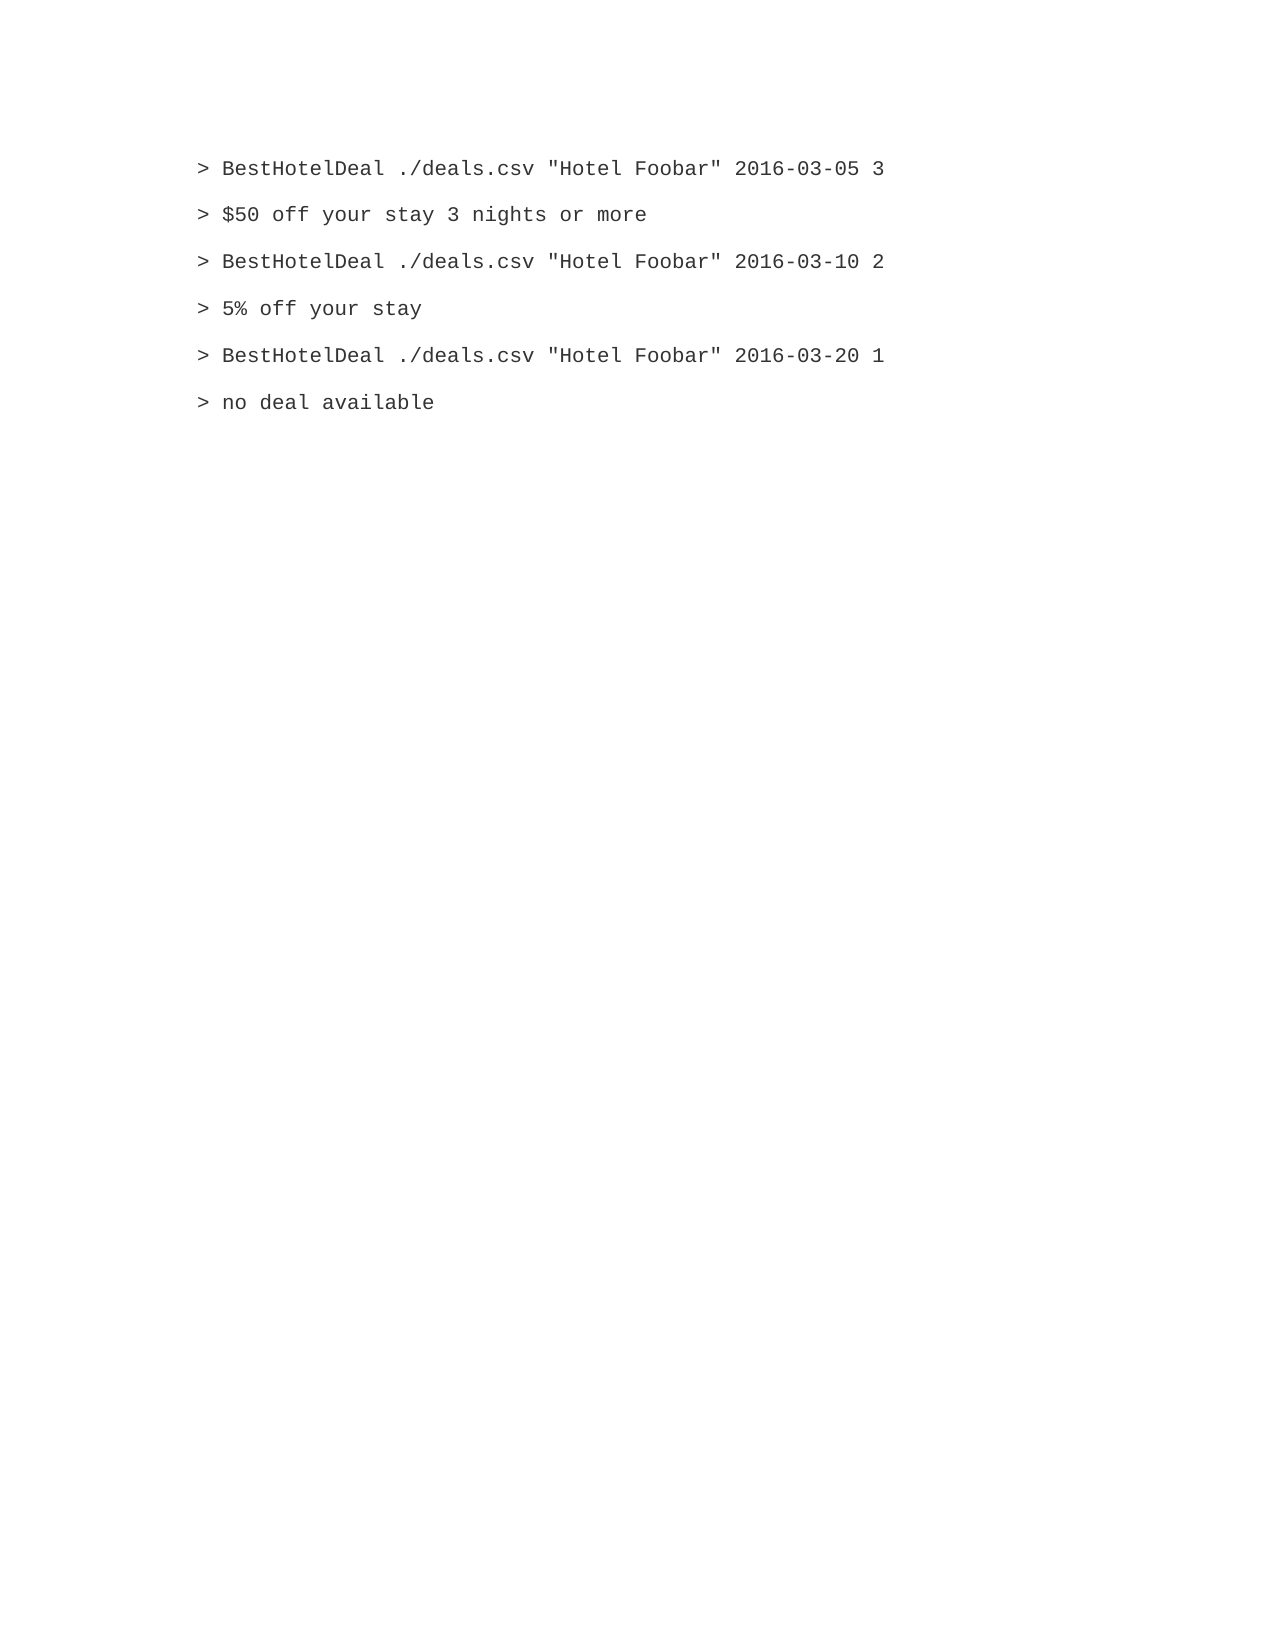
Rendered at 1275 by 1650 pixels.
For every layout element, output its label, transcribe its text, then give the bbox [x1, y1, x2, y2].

text > no deal available [197, 384, 1125, 416]
text > $50 off your stay 3 nights or more [197, 197, 1125, 228]
text > BestHotelDeal ./deals.csv "Hotel Foobar" 2016-03-10 2 [197, 244, 1125, 275]
text > BestHotelDeal ./deals.csv "Hotel Foobar" 2016-03-05 3 [197, 150, 1125, 181]
text > 5% off your stay [197, 291, 1125, 322]
text > BestHotelDeal ./deals.csv "Hotel Foobar" 2016-03-20 1 [197, 337, 1125, 369]
